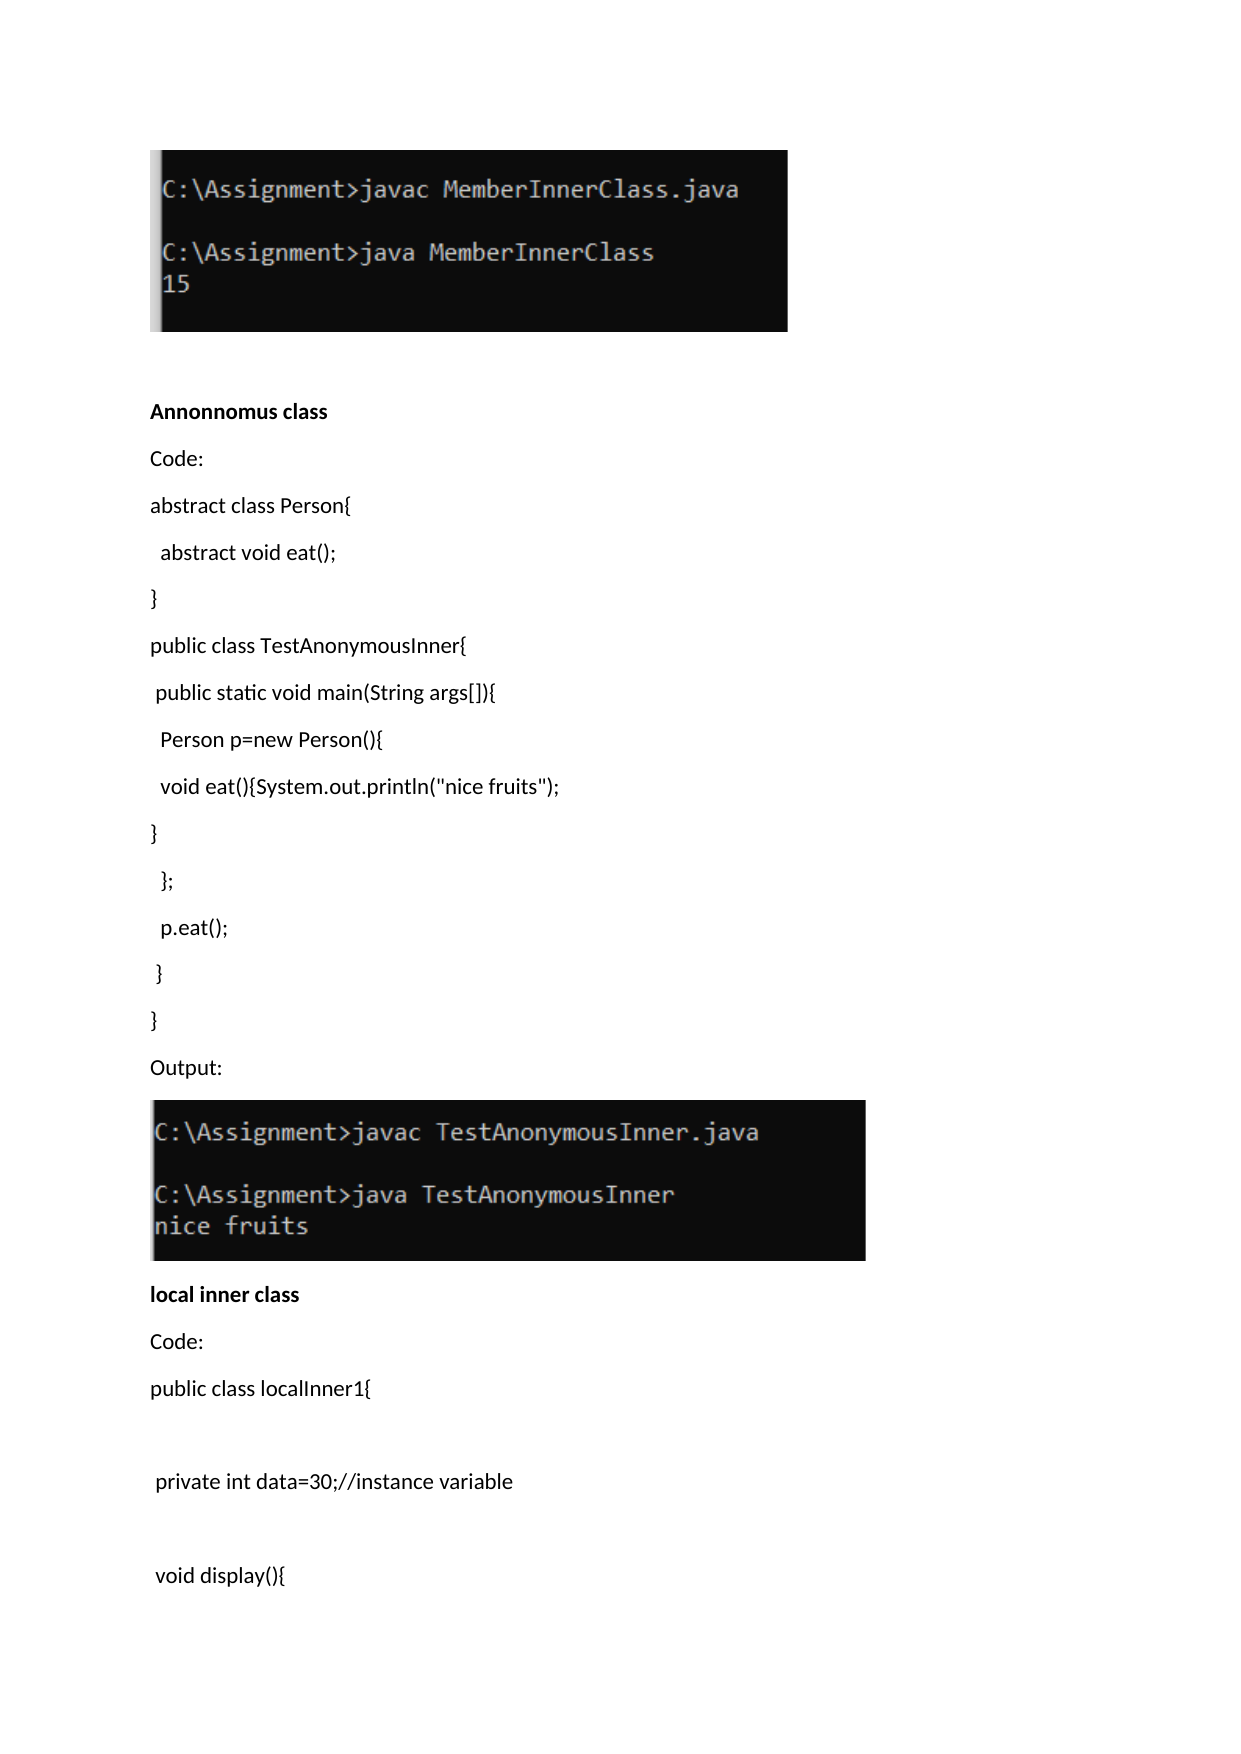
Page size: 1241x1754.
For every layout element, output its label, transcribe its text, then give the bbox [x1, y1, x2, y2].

text void display(){ [150, 1561, 1090, 1589]
text } [150, 959, 1090, 987]
text } [150, 584, 1090, 612]
picture [150, 150, 788, 332]
text Annonnomus class [150, 397, 1090, 425]
text public class localInner1{ [150, 1374, 1090, 1402]
text p.eat(); [150, 913, 1090, 941]
picture [150, 1100, 866, 1261]
text Person p=new Person(){ [150, 725, 1090, 753]
text }; [150, 866, 1090, 894]
text } [150, 819, 1090, 847]
text public class TestAnonymousInner{ [150, 631, 1090, 659]
text } [150, 1006, 1090, 1034]
text private int data=30;//instance variable [150, 1467, 1090, 1495]
text Code: [150, 444, 1090, 472]
text abstract class Person{ [150, 491, 1090, 519]
text Output: [150, 1053, 1090, 1081]
text abstract void eat(); [150, 538, 1090, 566]
text Code: [150, 1327, 1090, 1355]
text local inner class [150, 1280, 1090, 1308]
text void eat(){System.out.println("nice fruits"); [150, 772, 1090, 800]
text public static void main(String args[]){ [150, 678, 1090, 706]
